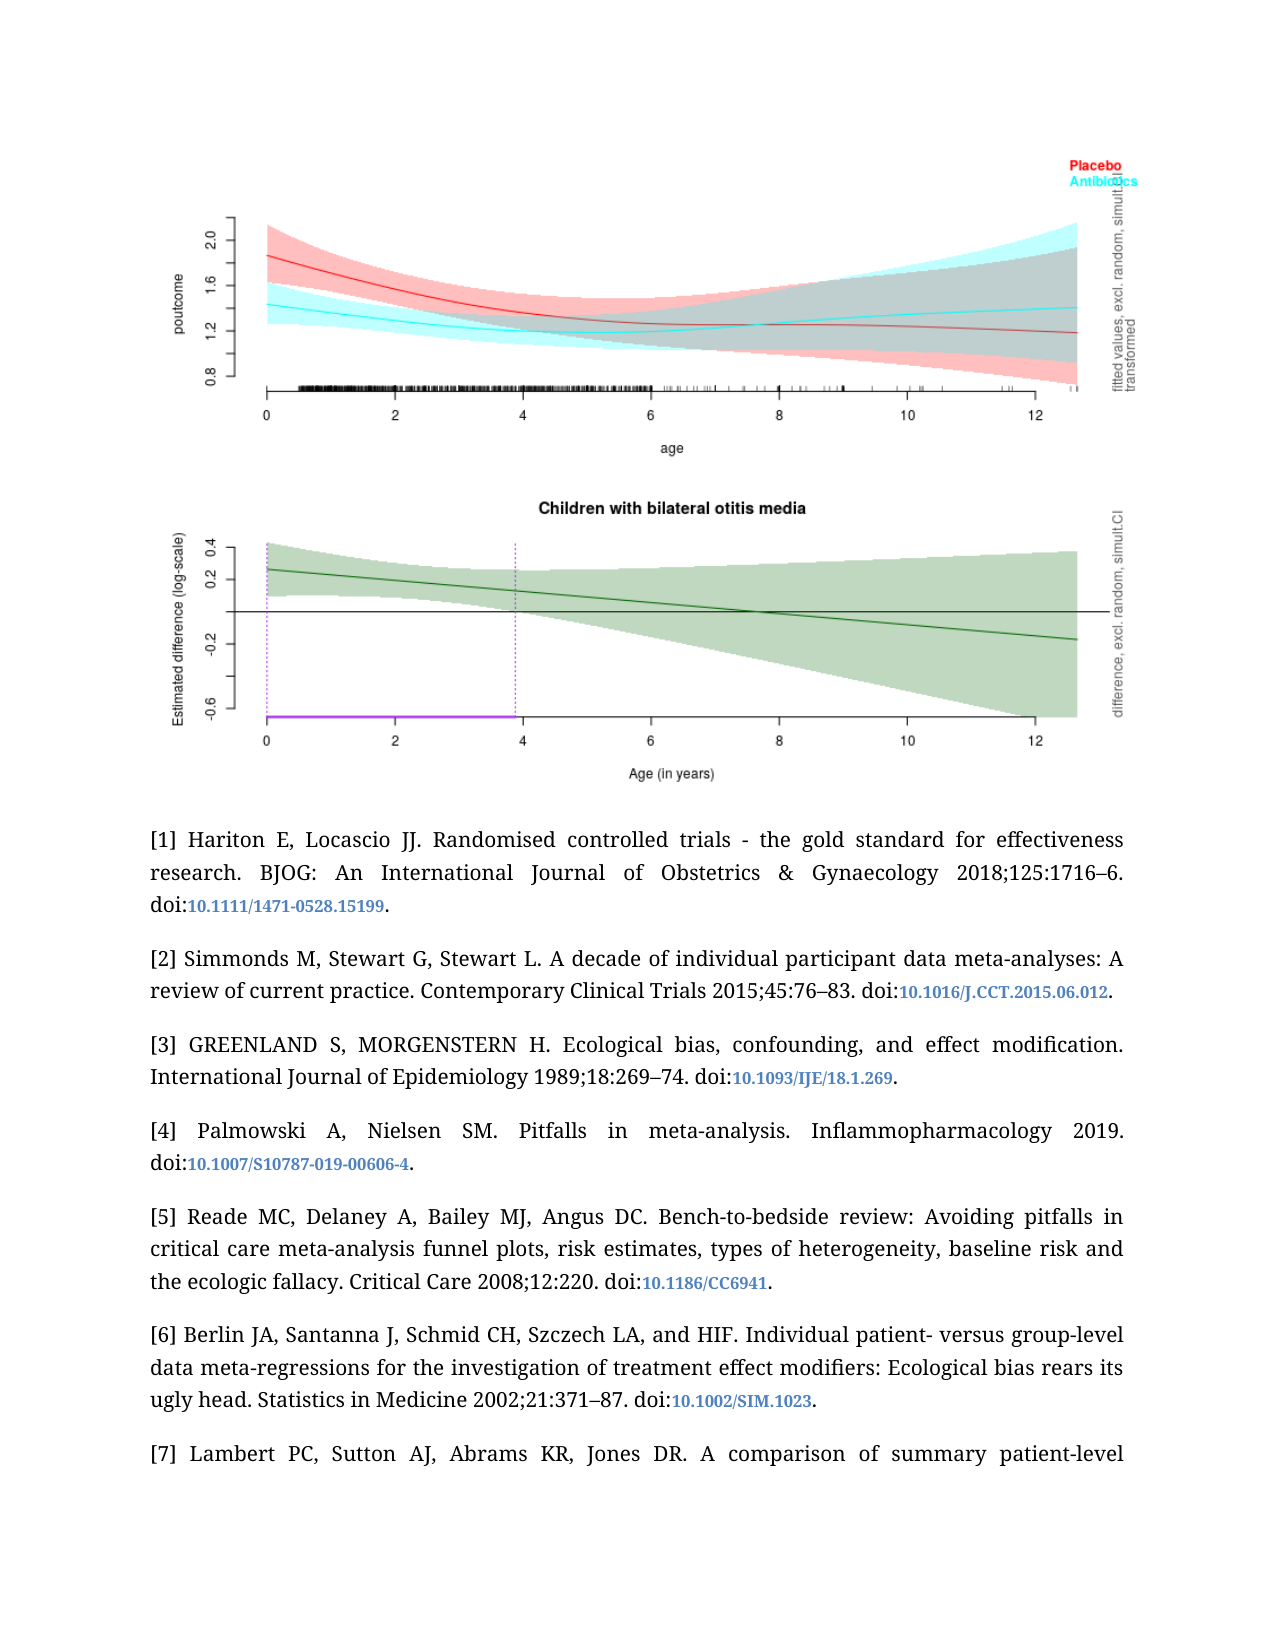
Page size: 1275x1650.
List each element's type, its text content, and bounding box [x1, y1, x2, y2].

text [150, 1439, 1125, 1467]
picture [168, 150, 1144, 800]
text [2] Simmonds M, Stewart G, Stewart L. A decade of individual participant data meta-analyses: A review of current practice. Contemporary Clinical Trials 2015;45:76–83. doi:10.1016/j.cct.2015.06.012. [150, 944, 1125, 1005]
text [5] Reade MC, Delaney A, Bailey MJ, Angus DC. Bench-to-bedside review: Avoiding pitfalls in critical care meta-analysis funnel plots, risk estimates, types of heterogeneity, baseline risk and the ecologic fallacy. Critical Care 2008;12:220. doi:10.1186/cc6941. [150, 1202, 1125, 1295]
text [1] Hariton E, Locascio JJ. Randomised controlled trials - the gold standard for effectiveness research. BJOG: An International Journal of Obstetrics & Gynaecology 2018;125:1716–6. doi:10.1111/1471-0528.15199. [150, 825, 1125, 919]
text [6] Berlin JA, Santanna J, Schmid CH, Szczech LA, and HIF. Individual patient- versus group-level data meta-regressions for the investigation of treatment effect modifiers: Ecological bias rears its ugly head. Statistics in Medicine 2002;21:371–87. doi:10.1002/sim.1023. [150, 1320, 1125, 1414]
text [3] GREENLAND S, MORGENSTERN H. Ecological bias, confounding, and effect modification. International Journal of Epidemiology 1989;18:269–74. doi:10.1093/ije/18.1.269. [150, 1030, 1125, 1091]
text [4] Palmowski A, Nielsen SM. Pitfalls in meta-analysis. Inflammopharmacology 2019. doi:10.1007/s10787-019-00606-4. [150, 1116, 1125, 1177]
